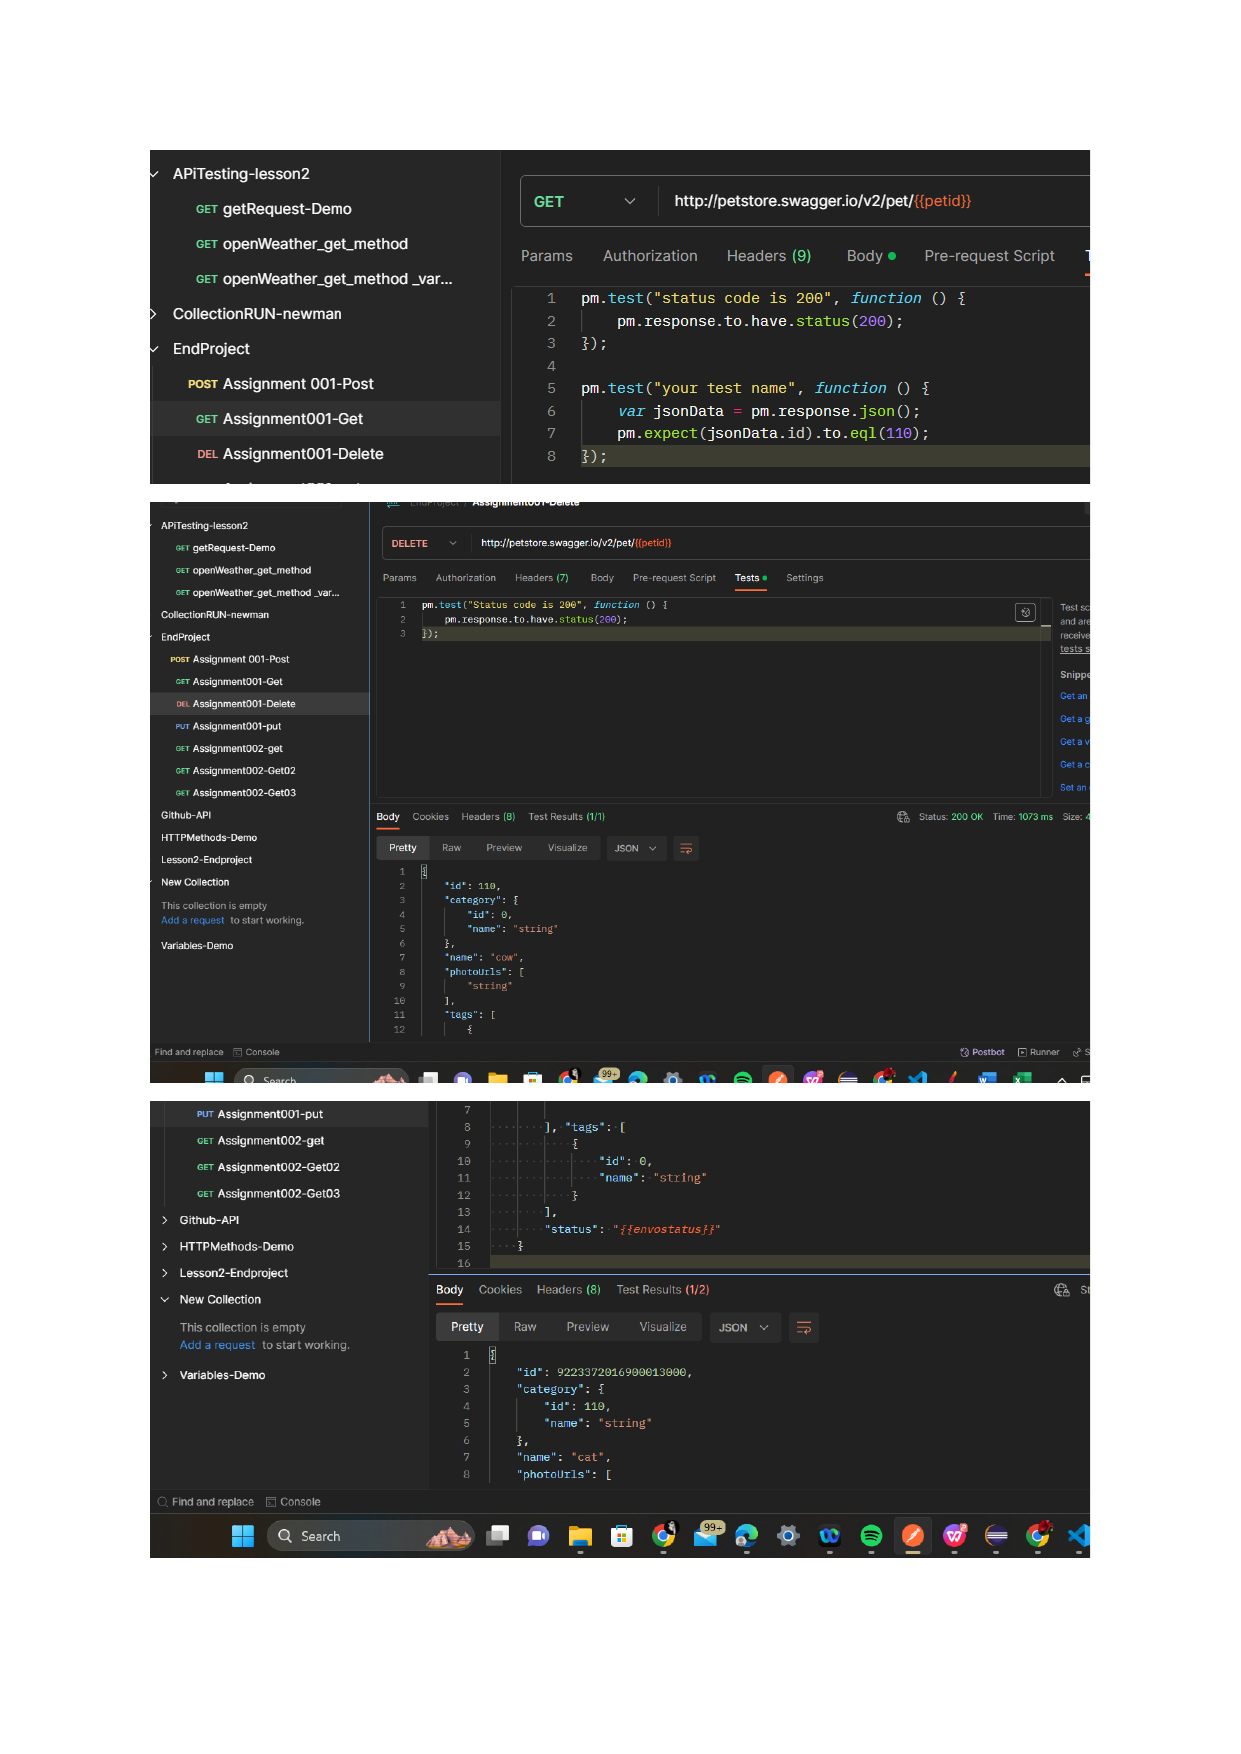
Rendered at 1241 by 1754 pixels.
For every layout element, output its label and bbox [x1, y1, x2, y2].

picture [150, 1101, 1091, 1558]
picture [150, 502, 1091, 1083]
picture [150, 150, 1091, 484]
